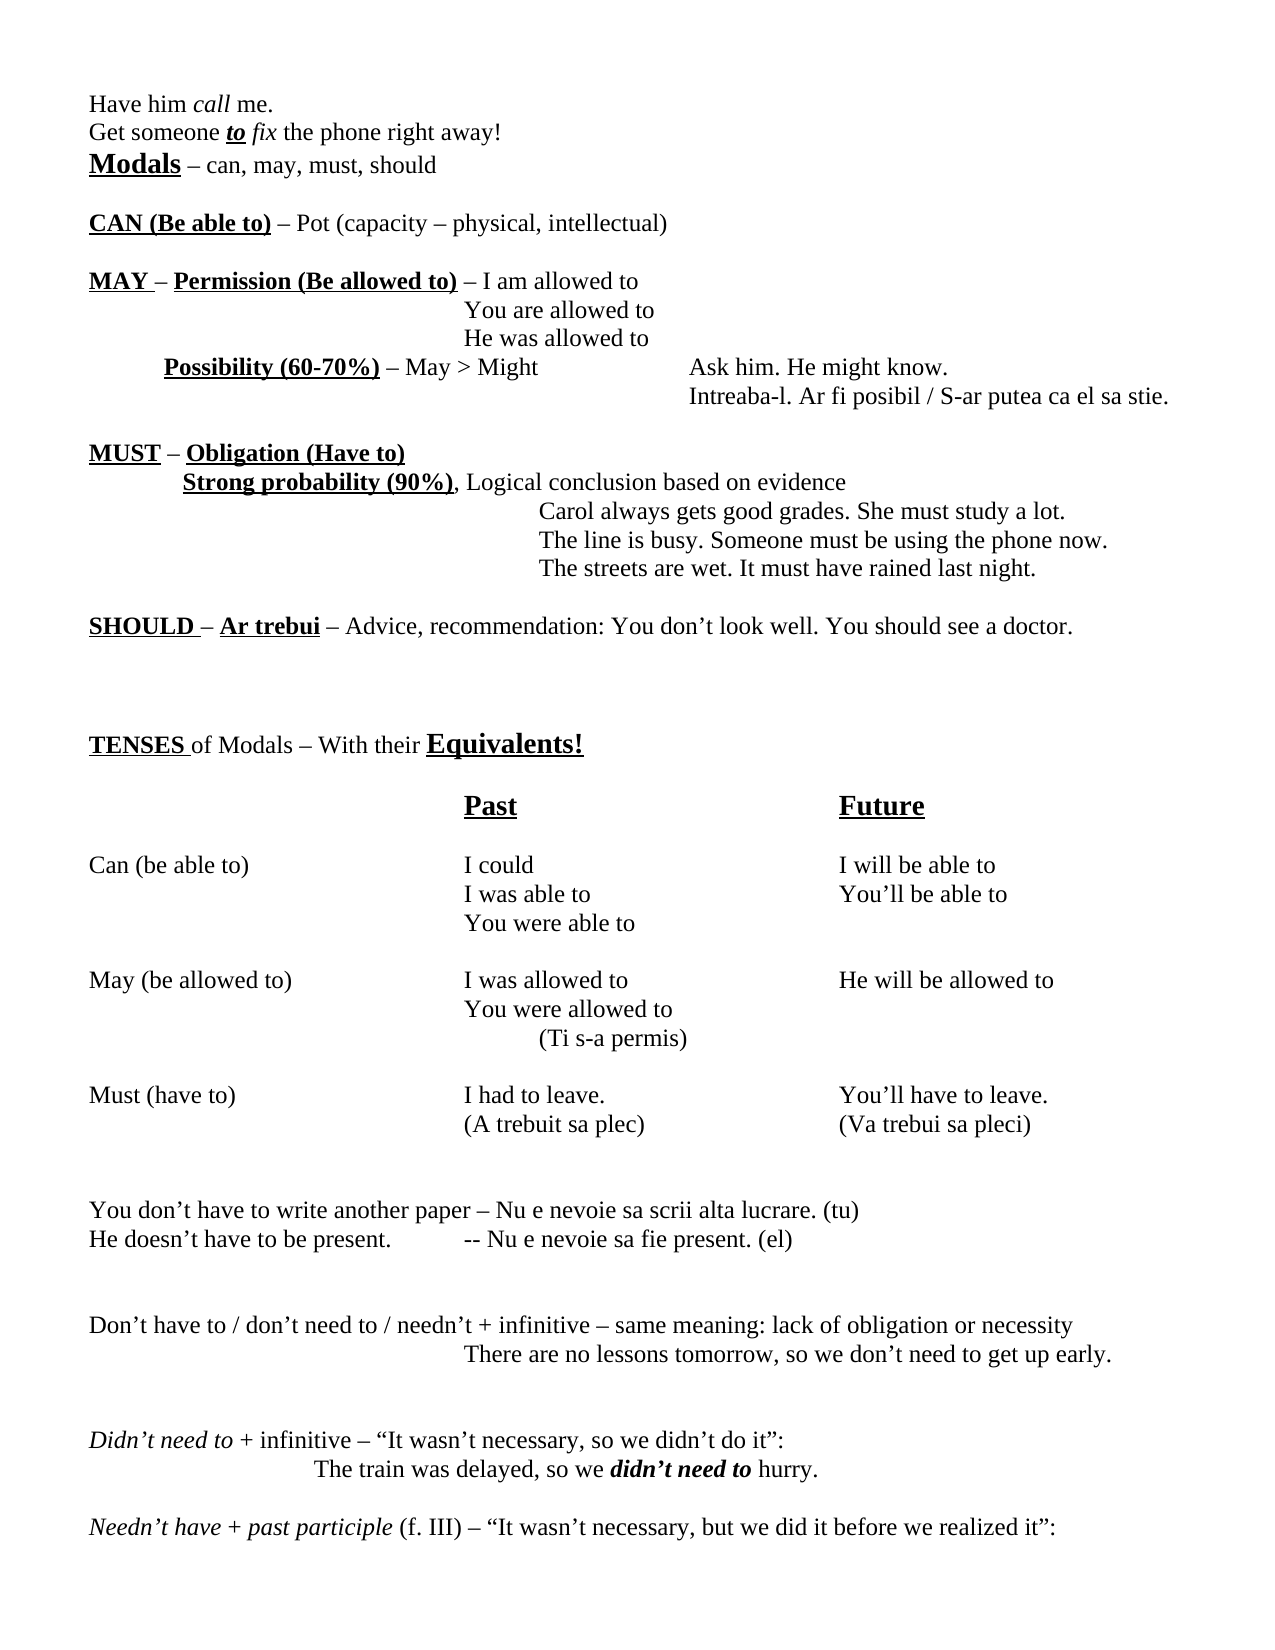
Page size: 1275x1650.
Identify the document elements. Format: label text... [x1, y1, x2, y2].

text May (be allowed to) I was allowed to He will be allowed to [89, 966, 1186, 994]
text MUST – Obligation (Have to) [89, 438, 1186, 467]
text You don’t have to write another paper – Nu e nevoie sa scrii alta lucrare. (tu) [89, 1196, 1186, 1224]
text MAY – Permission (Be allowed to) – I am allowed to [89, 266, 1186, 295]
text Intreaba-l. Ar fi posibil / S-ar putea ca el sa stie. [89, 381, 1186, 410]
text Modals – can, may, must, should [89, 146, 1186, 180]
text I was able to You’ll be able to [89, 879, 1186, 908]
text You were able to [89, 908, 1186, 937]
text (Ti s-a permis) [89, 1023, 1186, 1052]
text The line is busy. Someone must be using the phone now. The streets are wet. It must have rained last night. [89, 525, 1186, 582]
text You are allowed to [89, 295, 1186, 323]
text (A trebuit sa plec) (Va trebui sa pleci) [89, 1109, 1186, 1138]
text Must (have to) I had to leave. You’ll have to leave. [89, 1081, 1186, 1109]
text TENSES of Modals – With their Equivalents! [89, 726, 1186, 759]
text SHOULD – Ar trebui – Advice, recommendation: You don’t look well. You should see a doctor. [89, 611, 1186, 640]
text Can (be able to) I could I will be able to [89, 851, 1186, 879]
text You were allowed to [89, 994, 1186, 1023]
text Past Future [89, 788, 1186, 822]
text Have him call me. [89, 89, 1186, 117]
text There are no lessons tomorrow, so we don’t need to get up early. [89, 1339, 1186, 1368]
text The train was delayed, so we didn’t need to hurry. [89, 1454, 1186, 1483]
text Strong probability (90%), Logical conclusion based on evidence [89, 467, 1186, 496]
text Get someone to fix the phone right away! [89, 117, 1186, 146]
text Possibility (60-70%) – May > Might Ask him. He might know. [89, 352, 1186, 381]
text Carol always gets good grades. She must study a lot. [89, 496, 1186, 525]
text He was allowed to [89, 323, 1186, 352]
text He doesn’t have to be present. -- Nu e nevoie sa fie present. (el) [89, 1224, 1186, 1253]
text Needn’t have + past participle (f. III) – “It wasn’t necessary, but we did it before we realized it”: [89, 1512, 1186, 1541]
text Don’t have to / don’t need to / needn’t + infinitive – same meaning: lack of obligation or necessity [89, 1311, 1186, 1339]
text Didn’t need to + infinitive – “It wasn’t necessary, so we didn’t do it”: [89, 1426, 1186, 1454]
text CAN (Be able to) – Pot (capacity – physical, intellectual) [89, 208, 1186, 237]
